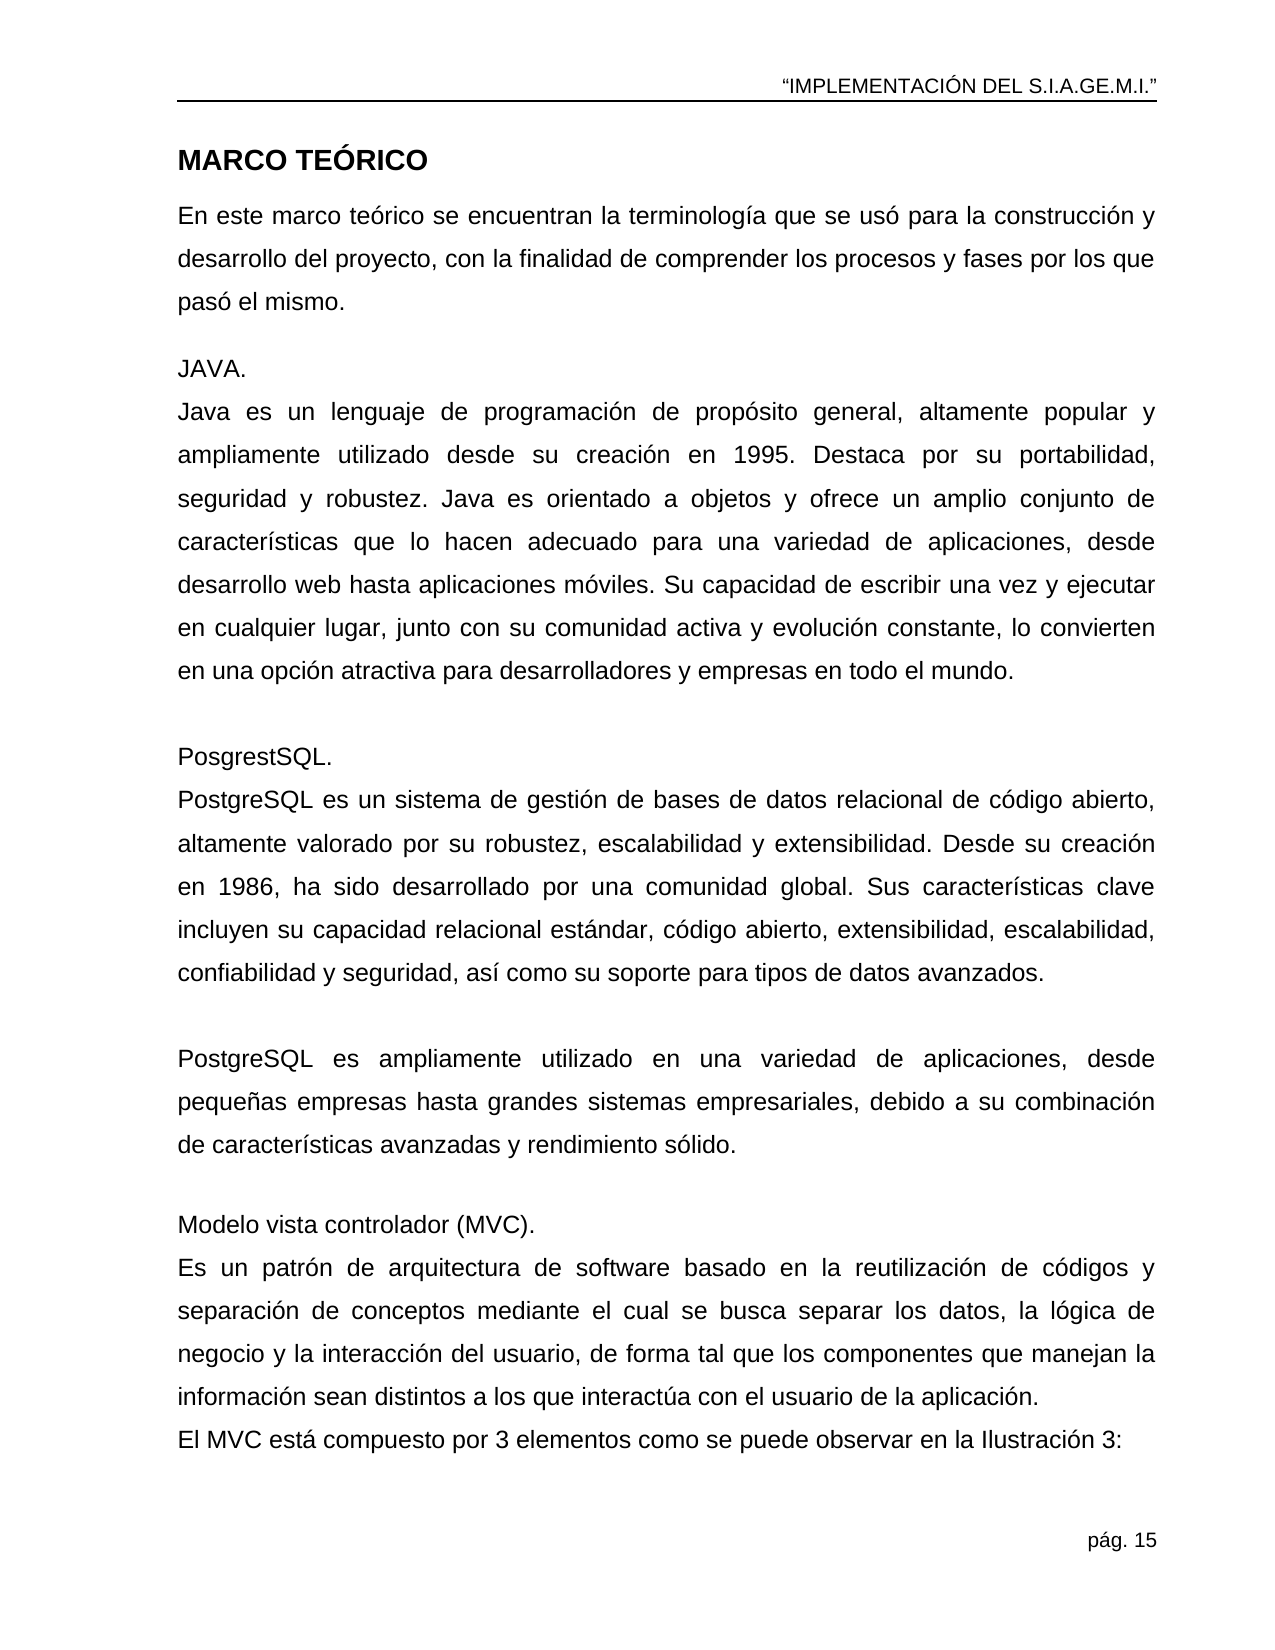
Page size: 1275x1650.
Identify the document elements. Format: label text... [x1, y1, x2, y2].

text PostgreSQL es un sistema de gestión de bases de datos relacional de código abierto, altamente valorado por su robustez, escalabilidad y extensibilidad. Desde su creación en 1986, ha sido desarrollado por una comunidad global. Sus características clave incluyen su capacidad relacional estándar, código abierto, extensibilidad, escalabilidad, confiabilidad y seguridad, así como su soporte para tipos de datos avanzados. [177, 785, 1157, 987]
subtitle MARCO TEÓRICO [177, 143, 1157, 177]
text Java es un lenguaje de programación de propósito general, altamente popular y ampliamente utilizado desde su creación en 1995. Destaca por su portabilidad, seguridad y robustez. Java es orientado a objetos y ofrece un amplio conjunto de características que lo hacen adecuado para una variedad de aplicaciones, desde desarrollo web hasta aplicaciones móviles. Su capacidad de escribir una vez y ejecutar en cualquier lugar, junto con su comunidad activa y evolución constante, lo convierten en una opción atractiva para desarrolladores y empresas en todo el mundo. [177, 397, 1157, 685]
text Es un patrón de arquitectura de software basado en la reutilización de códigos y separación de conceptos mediante el cual se busca separar los datos, la lógica de negocio y la interacción del usuario, de forma tal que los componentes que manejan la información sean distintos a los que interactúa con el usuario de la aplicación. [177, 1253, 1157, 1411]
text En este marco teórico se encuentran la terminología que se usó para la construcción y desarrollo del proyecto, con la finalidad de comprender los procesos y fases por los que pasó el mismo. [177, 201, 1157, 316]
text PostgreSQL es ampliamente utilizado en una variedad de aplicaciones, desde pequeñas empresas hasta grandes sistemas empresariales, debido a su combinación de características avanzadas y rendimiento sólido. [177, 1044, 1157, 1159]
text Modelo vista controlador (MVC). [177, 1209, 1157, 1238]
text JAVA. [177, 354, 1157, 383]
text PosgrestSQL. [177, 742, 1157, 771]
text El MVC está compuesto por 3 elementos como se puede observar en la Ilustración 3: [177, 1425, 1157, 1454]
